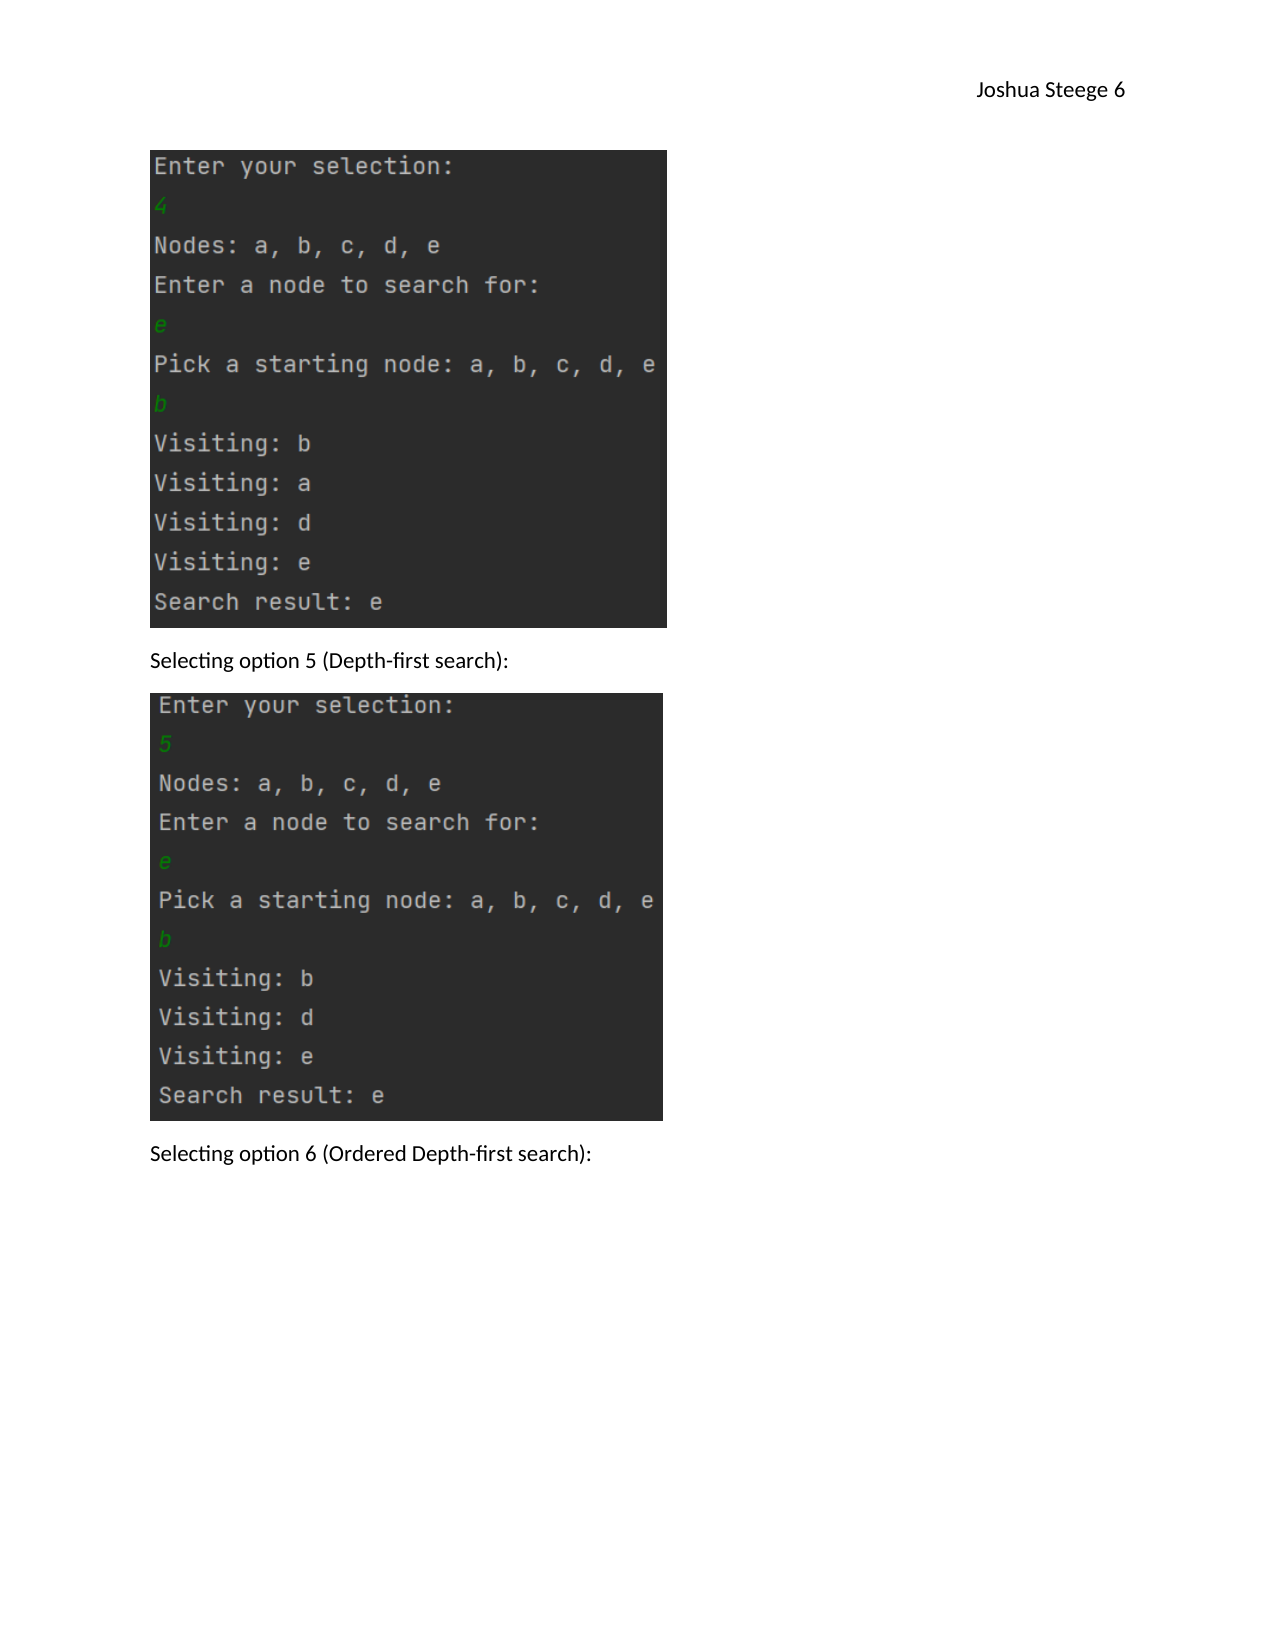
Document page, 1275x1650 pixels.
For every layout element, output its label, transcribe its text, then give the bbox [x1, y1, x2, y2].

picture [150, 693, 663, 1121]
picture [150, 150, 667, 628]
text Selecting option 5 (Depth-first search): [150, 646, 1125, 674]
text Selecting option 6 (Ordered Depth-first search): [150, 1139, 1125, 1167]
